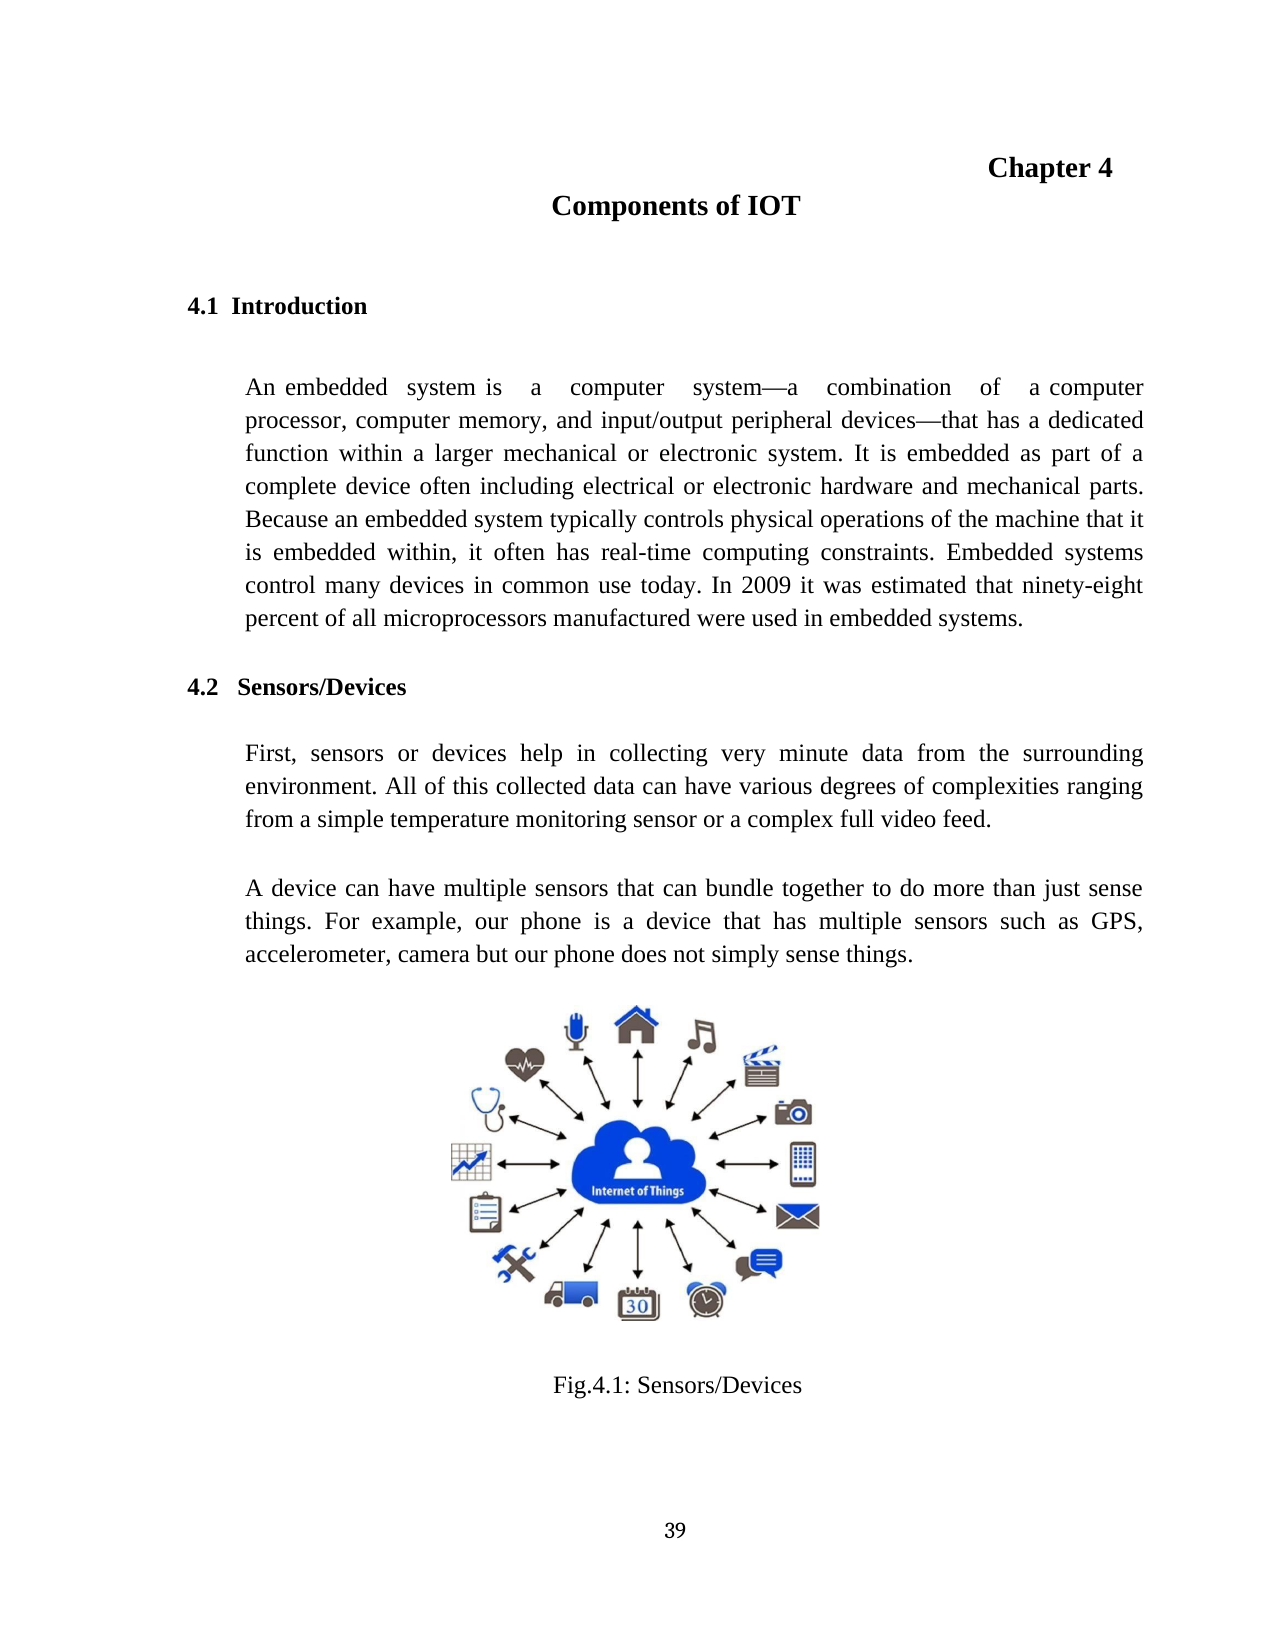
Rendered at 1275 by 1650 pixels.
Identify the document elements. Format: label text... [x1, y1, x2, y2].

subtitle 4.1 Introduction [187, 291, 1162, 320]
text A device can have multiple sensors that can bundle together to do more than just sense things. For example, our phone is a device that has multiple sensors such as GPS, accelerometer, camera but our phone does not simply sense things. [245, 873, 1144, 968]
subtitle 4.2 Sensors/Devices [187, 672, 1162, 701]
text Fig.4.1: Sensors/Devices [343, 1370, 1012, 1399]
picture [451, 1005, 820, 1321]
text Components of IOT [188, 188, 1162, 222]
subtitle Chapter 4 [937, 150, 1162, 183]
text First, sensors or devices help in collecting very minute data from the surrounding environment. All of this collected data can have various degrees of complexities ranging from a simple temperature monitoring sensor or a complex full video feed. [245, 738, 1144, 833]
text An embedded system is a computer system—a combination of a computer processor, computer memory, and input/output peripheral devices—that has a dedicated function within a larger mechanical or electronic system. It is embedded as part of a complete device often including electrical or electronic hardware and mechanical parts. Because an embedded system typically controls physical operations of the machine that it is embedded within, it often has real-time computing constraints. Embedded systems control many devices in common use today. In 2009 it was estimated that ninety-eight percent of all microprocessors manufactured were used in embedded systems. [245, 372, 1145, 632]
